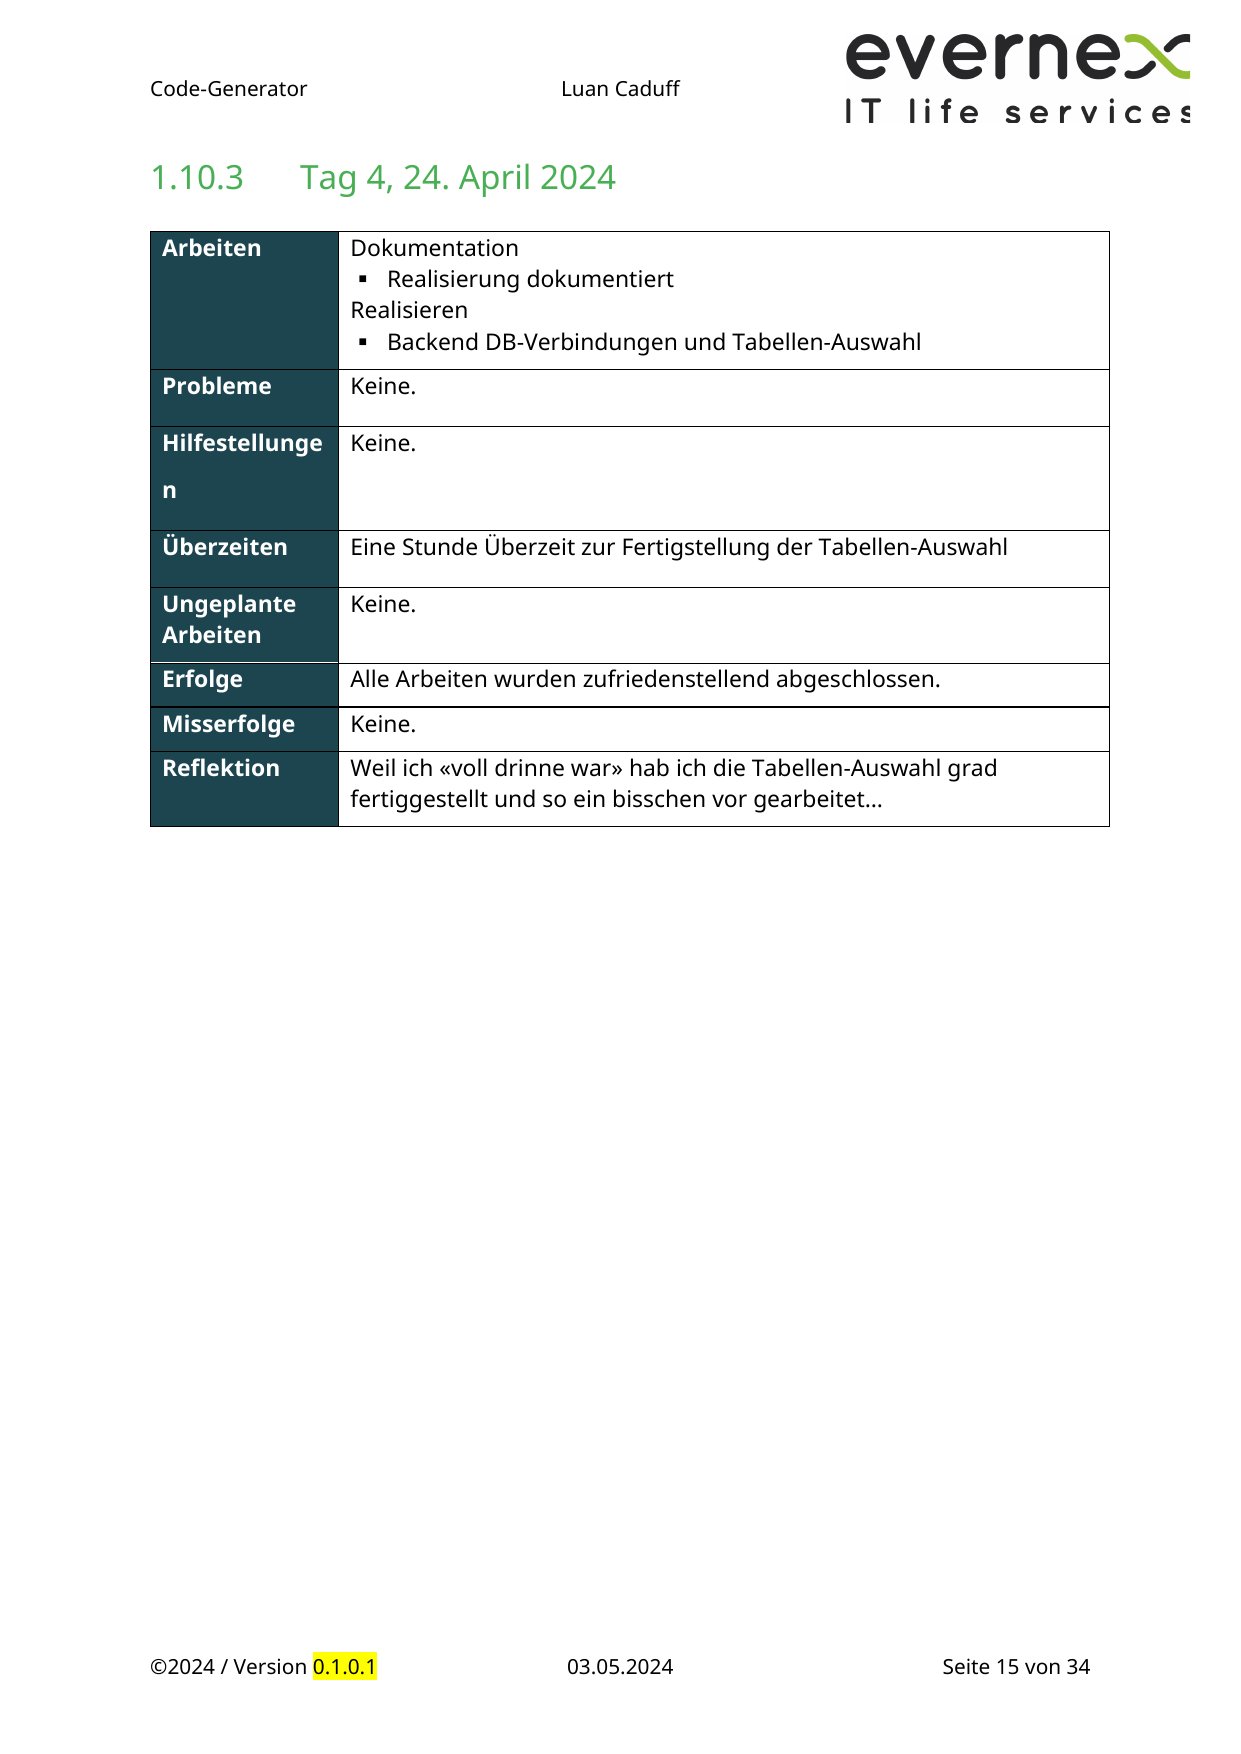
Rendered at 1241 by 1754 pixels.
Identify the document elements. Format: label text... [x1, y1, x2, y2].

table_cell Keine. [339, 588, 1109, 662]
table_header Dokumentation Realisierung dokumentiert Realisieren Backend DB-Verbindungen und Tabellen-Auswahl [339, 232, 1109, 369]
table_cell Alle Arbeiten wurden zufriedenstellend abgeschlossen. [339, 664, 1109, 706]
table_cell Reflektion [151, 752, 338, 826]
table_cell Keine. [339, 370, 1109, 426]
picture [846, 34, 1191, 123]
table_cell Weil ich «voll drinne war» hab ich die Tabellen-Auswahl grad fertiggestellt und so ein bisschen vor gearbeitet… [339, 752, 1109, 826]
table_cell Misserfolge [151, 708, 338, 751]
table_cell Eine Stunde Überzeit zur Fertigstellung der Tabellen-Auswahl [339, 531, 1109, 587]
table_cell Keine. [339, 427, 1109, 530]
table_cell Probleme [151, 370, 338, 426]
table_cell Erfolge [151, 664, 338, 706]
table_header Arbeiten [151, 232, 338, 369]
table_cell Keine. [339, 708, 1109, 751]
subtitle Tag 4, 24. April 2024 [150, 154, 1090, 199]
table_cell Ungeplante Arbeiten [151, 588, 338, 662]
table_cell Hilfestellungen [151, 427, 338, 530]
table_cell Überzeiten [151, 531, 338, 587]
